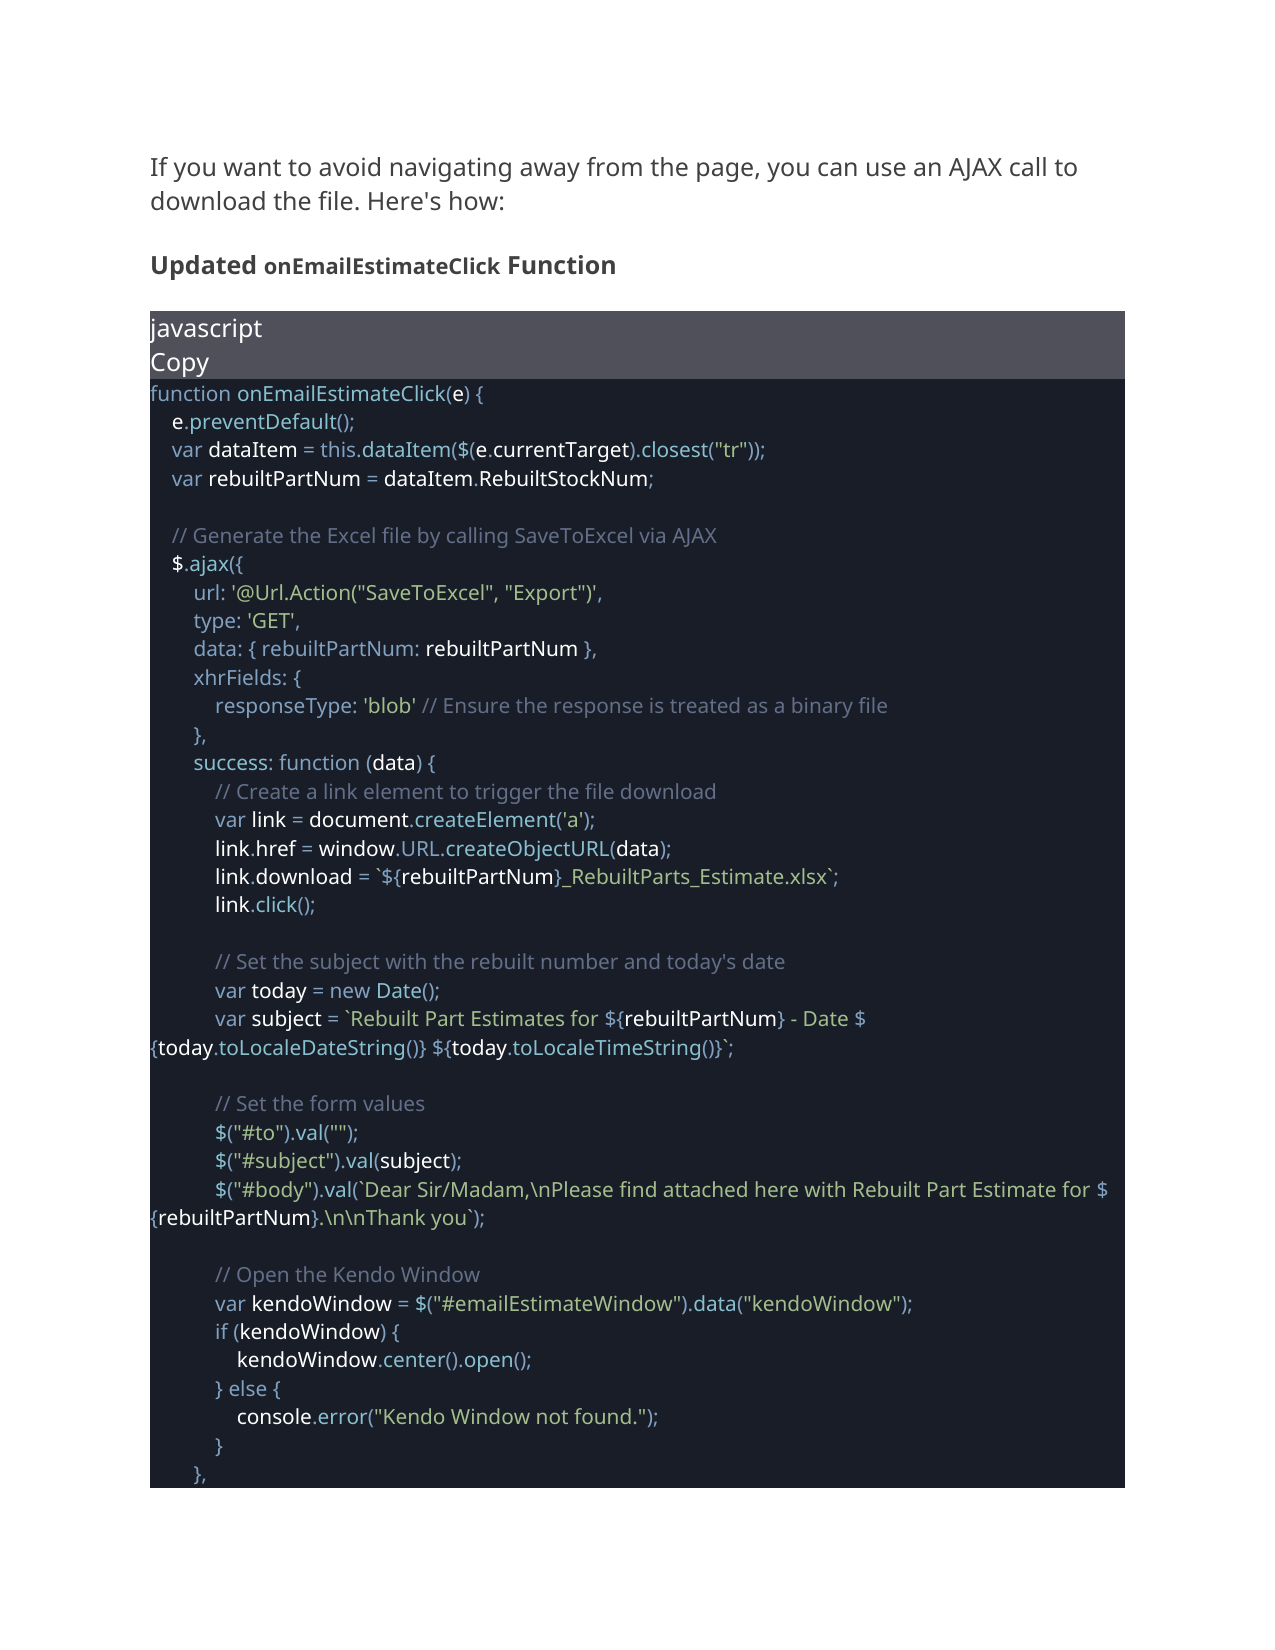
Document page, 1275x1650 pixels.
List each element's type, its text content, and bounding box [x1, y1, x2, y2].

text xhrFields: { [150, 663, 1125, 691]
text javascript [150, 311, 1125, 344]
text If you want to avoid navigating away from the page, you can use an AJAX call to download the file. Here's how: [150, 150, 1125, 218]
text url: '@Url.Action("SaveToExcel", "Export")', [150, 578, 1125, 606]
text var kendoWindow = $("#emailEstimateWindow").data("kendoWindow"); [150, 1289, 1125, 1317]
text // Set the subject with the rebuilt number and today's date [150, 947, 1125, 976]
text }, [150, 720, 1125, 748]
text Copy [150, 344, 1125, 379]
text e.preventDefault(); [150, 407, 1125, 436]
text // Set the form values [150, 1089, 1125, 1118]
text success: function (data) { [150, 748, 1125, 777]
text $("#subject").val(subject); [150, 1146, 1125, 1175]
text console.error("Kendo Window not found."); [150, 1402, 1125, 1431]
text var rebuiltPartNum = dataItem.RebuiltStockNum; [150, 464, 1125, 492]
text type: 'GET', [150, 606, 1125, 634]
text if (kendoWindow) { [150, 1317, 1125, 1346]
text $.ajax({ [150, 549, 1125, 578]
text function onEmailEstimateClick(e) { [150, 379, 1125, 407]
text data: { rebuiltPartNum: rebuiltPartNum }, [150, 634, 1125, 663]
text var today = new Date(); [150, 976, 1125, 1004]
text // Open the Kendo Window [150, 1260, 1125, 1289]
text $("#body").val(`Dear Sir/Madam,\nPlease find attached here with Rebuilt Part Estimate for ${rebuiltPartNum}.\n\nThank you`); [150, 1175, 1125, 1232]
text } else { [150, 1374, 1125, 1402]
text var dataItem = this.dataItem($(e.currentTarget).closest("tr")); [150, 436, 1125, 464]
text // Create a link element to trigger the file download [150, 777, 1125, 805]
text var link = document.createElement('a'); [150, 805, 1125, 834]
text // Generate the Excel file by calling SaveToExcel via AJAX [150, 521, 1125, 549]
text link.download = `${rebuiltPartNum}_RebuiltParts_Estimate.xlsx`; [150, 862, 1125, 891]
text kendoWindow.center().open(); [150, 1346, 1125, 1374]
text Updated onEmailEstimateClick Function [150, 247, 1125, 281]
text } [150, 1431, 1125, 1459]
text $("#to").val(""); [150, 1118, 1125, 1146]
text var subject = `Rebuilt Part Estimates for ${rebuiltPartNum} - Date ${today.toLocaleDateString()} ${today.toLocaleTimeString()}`; [150, 1004, 1125, 1061]
text link.href = window.URL.createObjectURL(data); [150, 834, 1125, 862]
text }, [150, 1459, 1125, 1488]
text link.click(); [150, 891, 1125, 919]
text responseType: 'blob' // Ensure the response is treated as a binary file [150, 691, 1125, 720]
